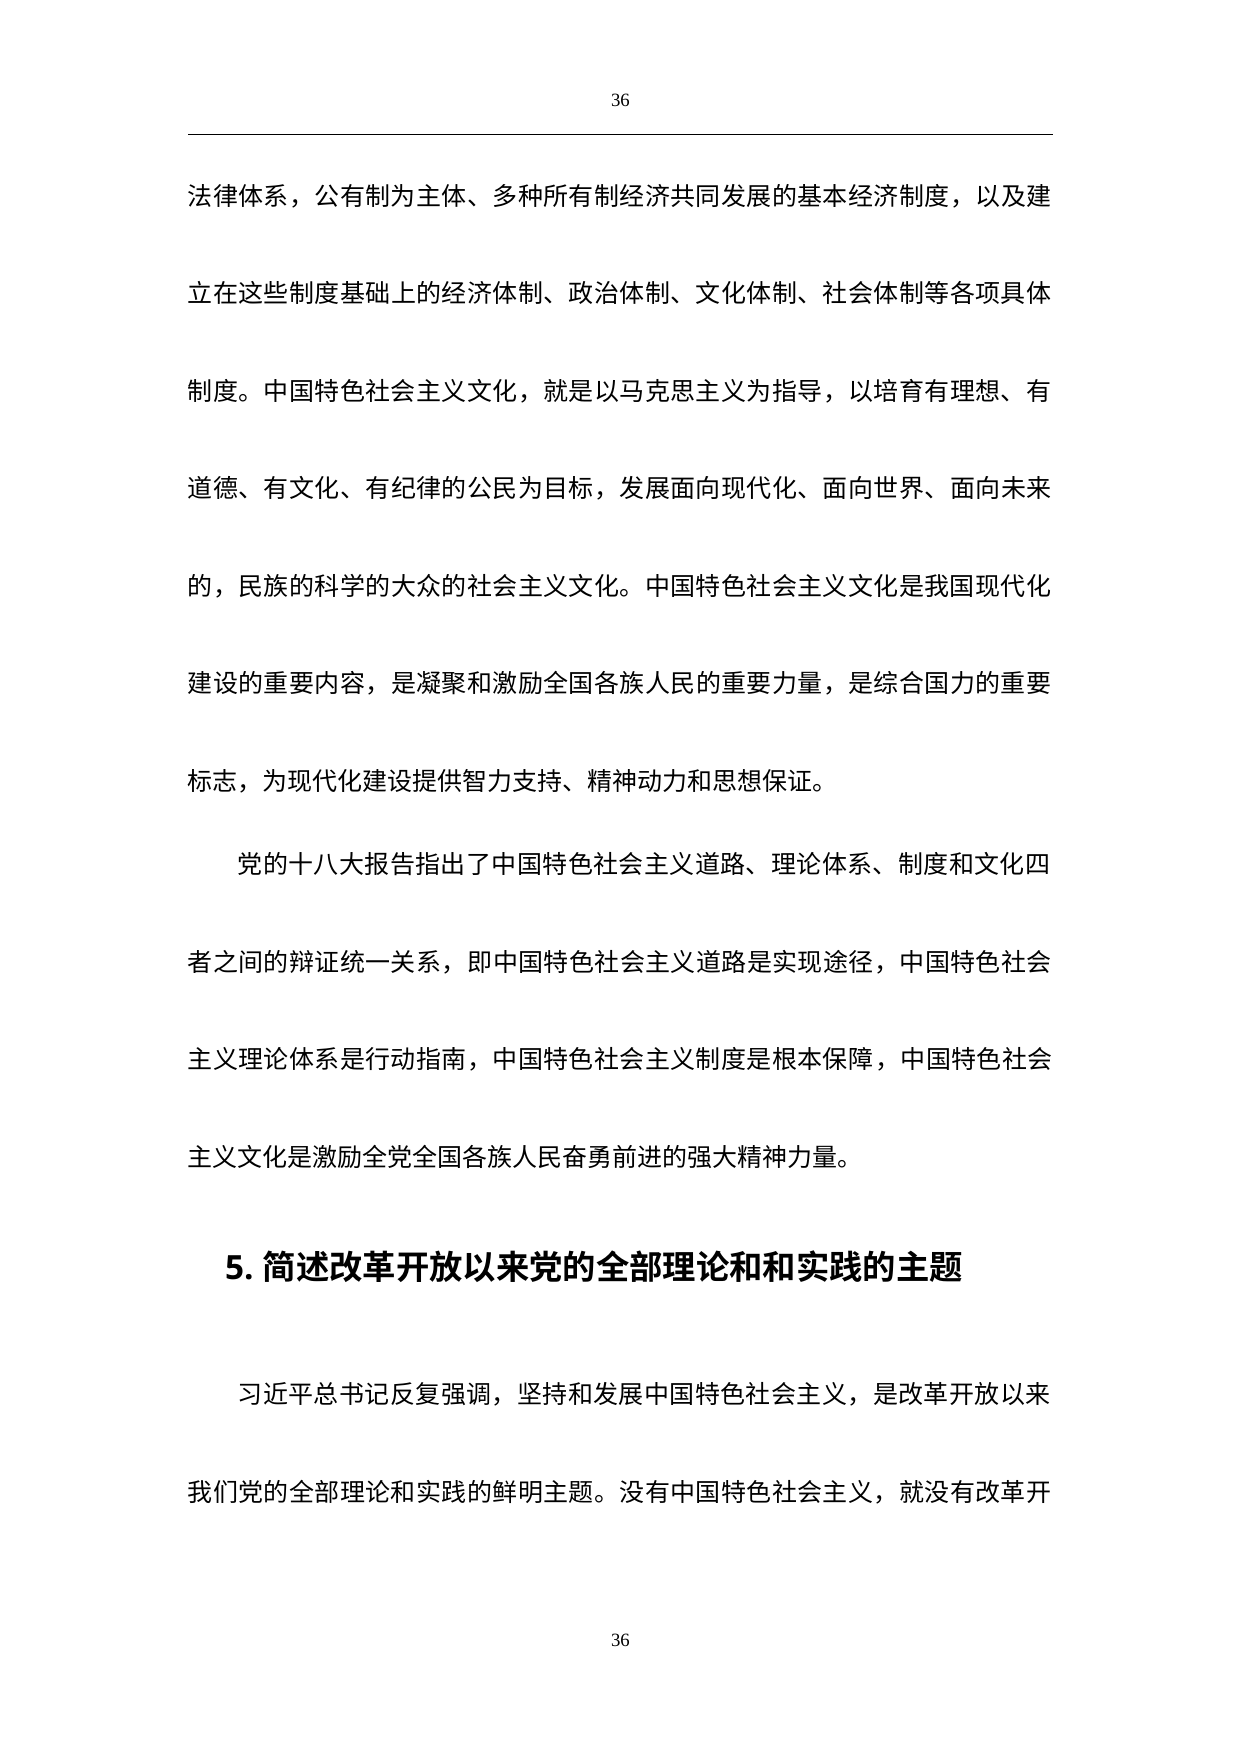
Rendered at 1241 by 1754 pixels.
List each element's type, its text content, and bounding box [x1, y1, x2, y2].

text 党的十八大报告指出了中国特色社会主义道路、理论体系、制度和文化四者之间的辩证统一关系，即中国特色社会主义道路是实现途径，中国特色社会主义理论体系是行动指南，中国特色社会主义制度是根本保障，中国特色社会主义文化是激励全党全国各族人民奋勇前进的强大精神力量。 [187, 830, 1053, 1188]
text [187, 1360, 1053, 1523]
subtitle 简述改革开放以来党的全部理论和和实践的主题 [225, 1233, 1053, 1298]
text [187, 162, 1053, 812]
